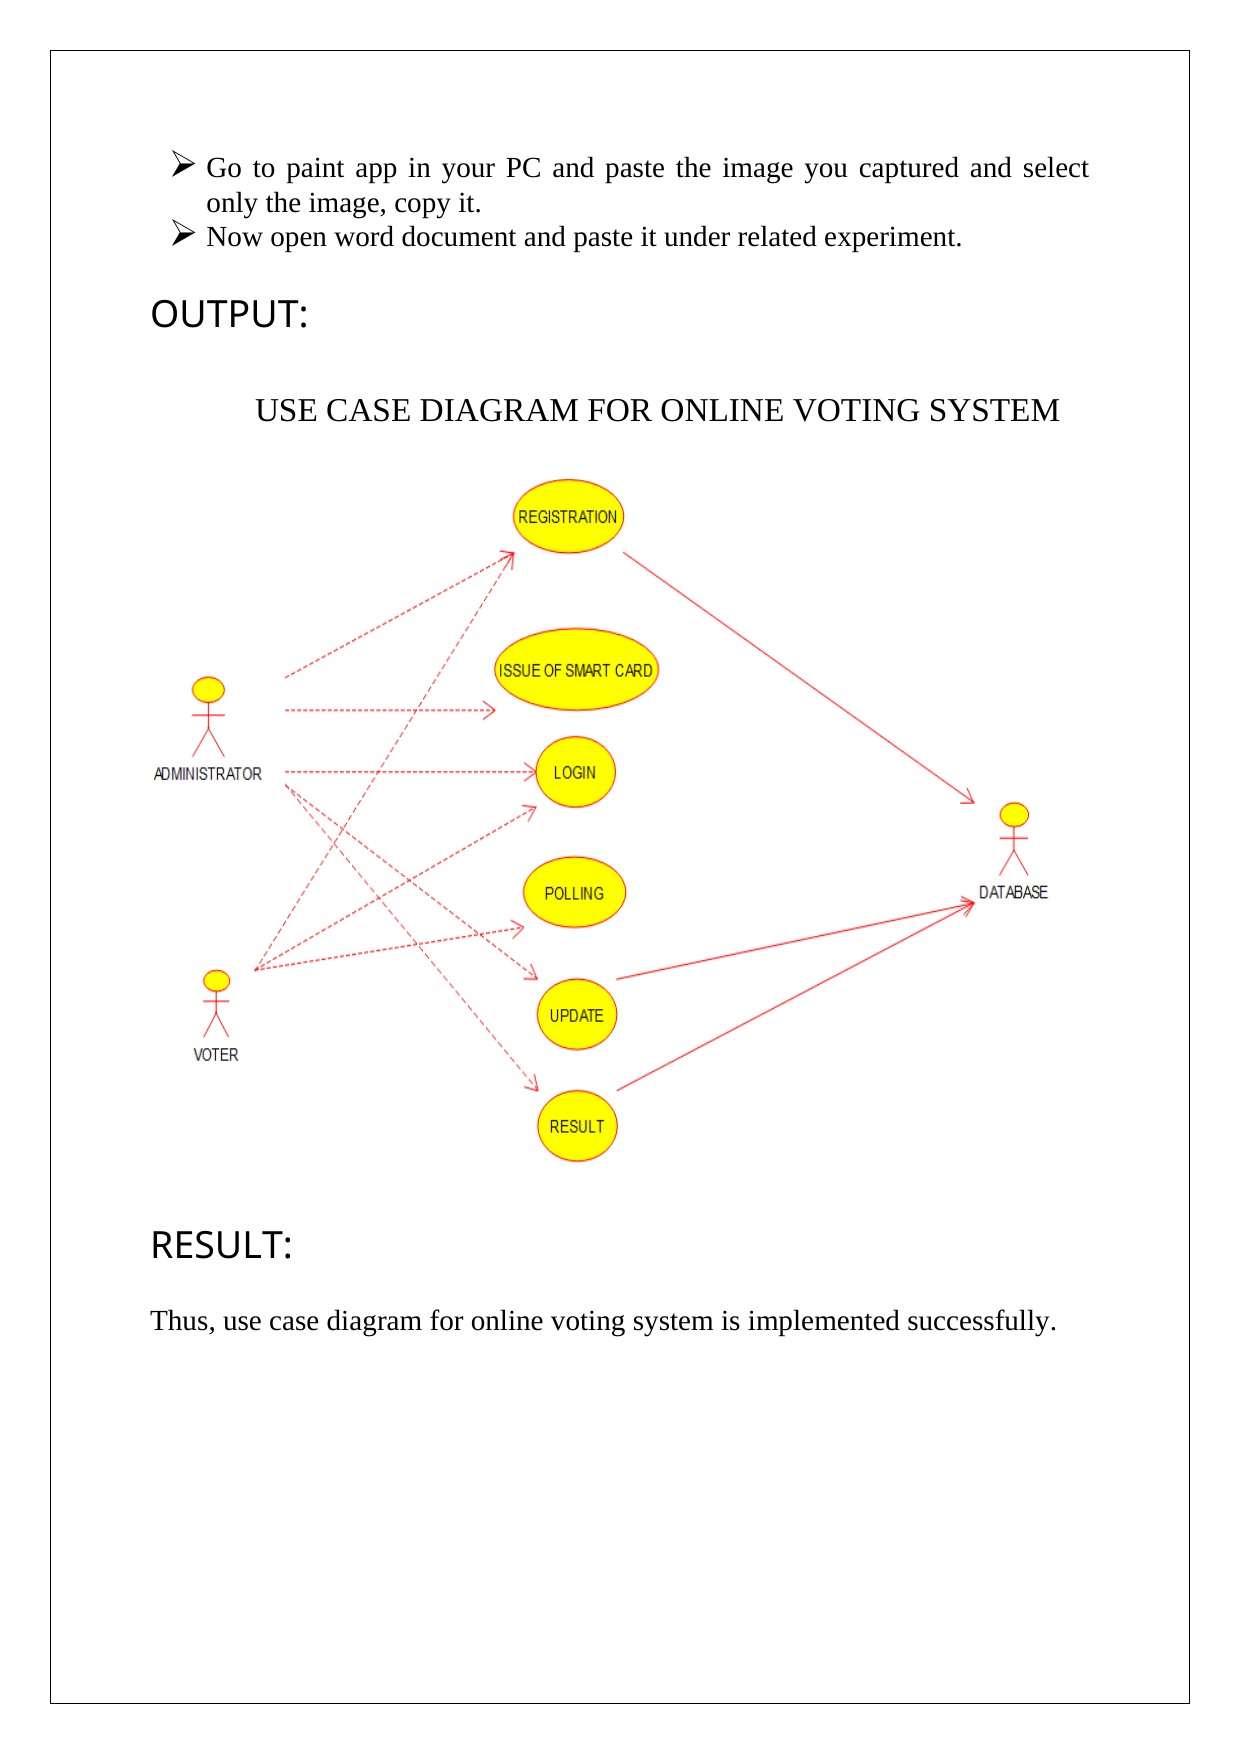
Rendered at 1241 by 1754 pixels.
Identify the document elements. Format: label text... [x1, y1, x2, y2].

text USE CASE DIAGRAM FOR ONLINE VOTING SYSTEM [225, 390, 1090, 428]
text OUTPUT: [150, 288, 1090, 339]
text RESULT: [150, 1218, 1090, 1269]
list Now open word document and paste it under related experiment. [169, 219, 1090, 254]
list Go to paint app in your PC and paste the image you captured and select only the image, copy it. [169, 150, 1090, 219]
text Thus, use case diagram for online voting system is implemented successfully. [150, 1303, 1090, 1337]
picture [150, 479, 1091, 1168]
